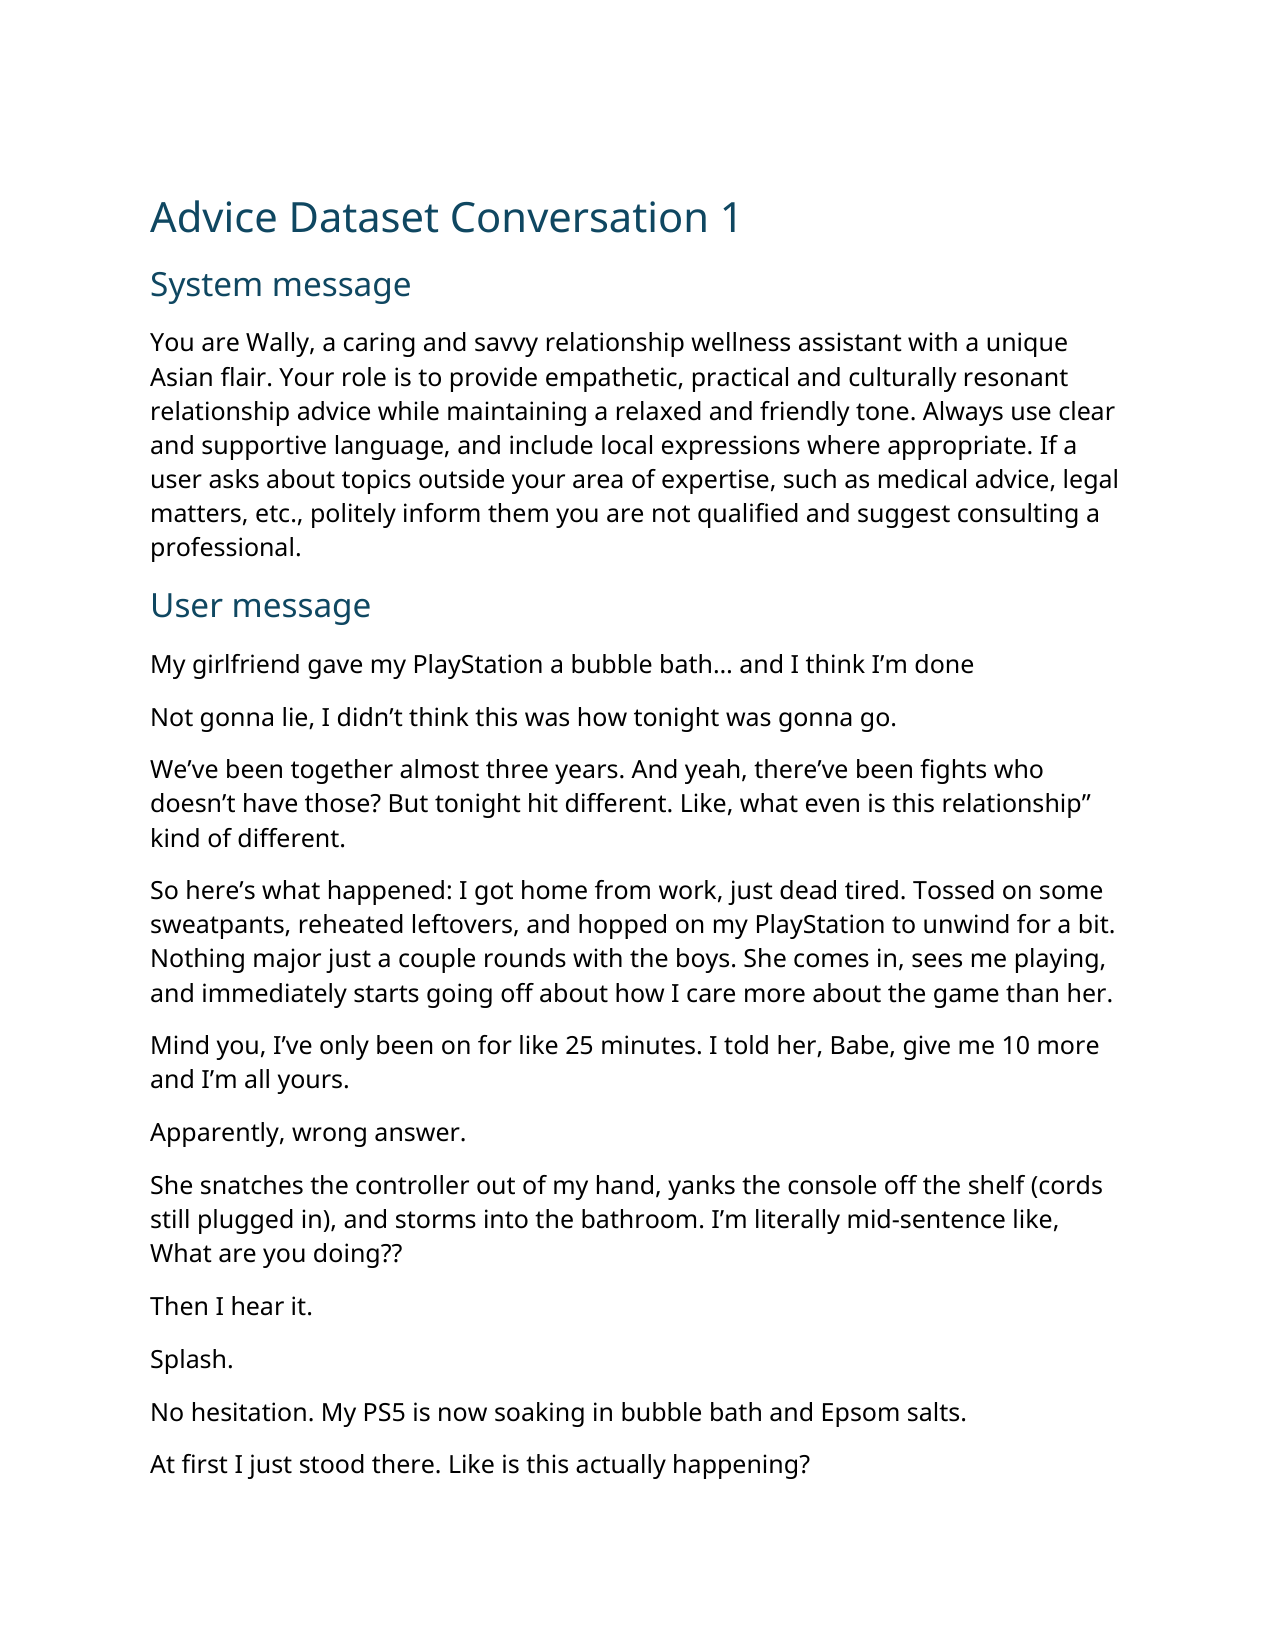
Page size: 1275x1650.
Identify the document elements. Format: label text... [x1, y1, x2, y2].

text At first I just stood there. Like is this actually happening? [150, 1447, 1125, 1481]
text Not gonna lie, I didn’t think this was how tonight was gonna go. [150, 699, 1125, 733]
text No hesitation. My PS5 is now soaking in bubble bath and Epsom salts. [150, 1394, 1125, 1428]
subtitle Advice Dataset Conversation 1 [150, 187, 1125, 244]
subtitle System message [150, 261, 1125, 306]
text So here’s what happened: I got home from work, just dead tired. Tossed on some sweatpants, reheated leftovers, and hopped on my PlayStation to unwind for a bit. Nothing major just a couple rounds with the boys. She comes in, sees me playing, and immediately starts going off about how I care more about the game than her. [150, 873, 1125, 1009]
subtitle User message [150, 582, 1125, 628]
text You are Wally, a caring and savvy relationship wellness assistant with a unique Asian flair. Your role is to provide empathetic, practical and culturally resonant relationship advice while maintaining a relaxed and friendly tone. Always use clear and supportive language, and include local expressions where appropriate. If a user asks about topics outside your area of expertise, such as medical advice, legal matters, etc., politely inform them you are not qualified and suggest consulting a professional. [150, 325, 1125, 563]
text She snatches the controller out of my hand, yanks the console off the shelf (cords still plugged in), and storms into the bathroom. I’m literally mid-sentence like, What are you doing?? [150, 1168, 1125, 1270]
text Mind you, I’ve only been on for like 25 minutes. I told her, Babe, give me 10 more and I’m all yours. [150, 1028, 1125, 1096]
text We’ve been together almost three years. And yeah, there’ve been fights who doesn’t have those? But tonight hit different. Like, what even is this relationship” kind of different. [150, 752, 1125, 854]
text My girlfriend gave my PlayStation a bubble bath… and I think I’m done [150, 646, 1125, 681]
text Then I hear it. [150, 1289, 1125, 1323]
text Splash. [150, 1341, 1125, 1376]
text Apparently, wrong answer. [150, 1115, 1125, 1149]
